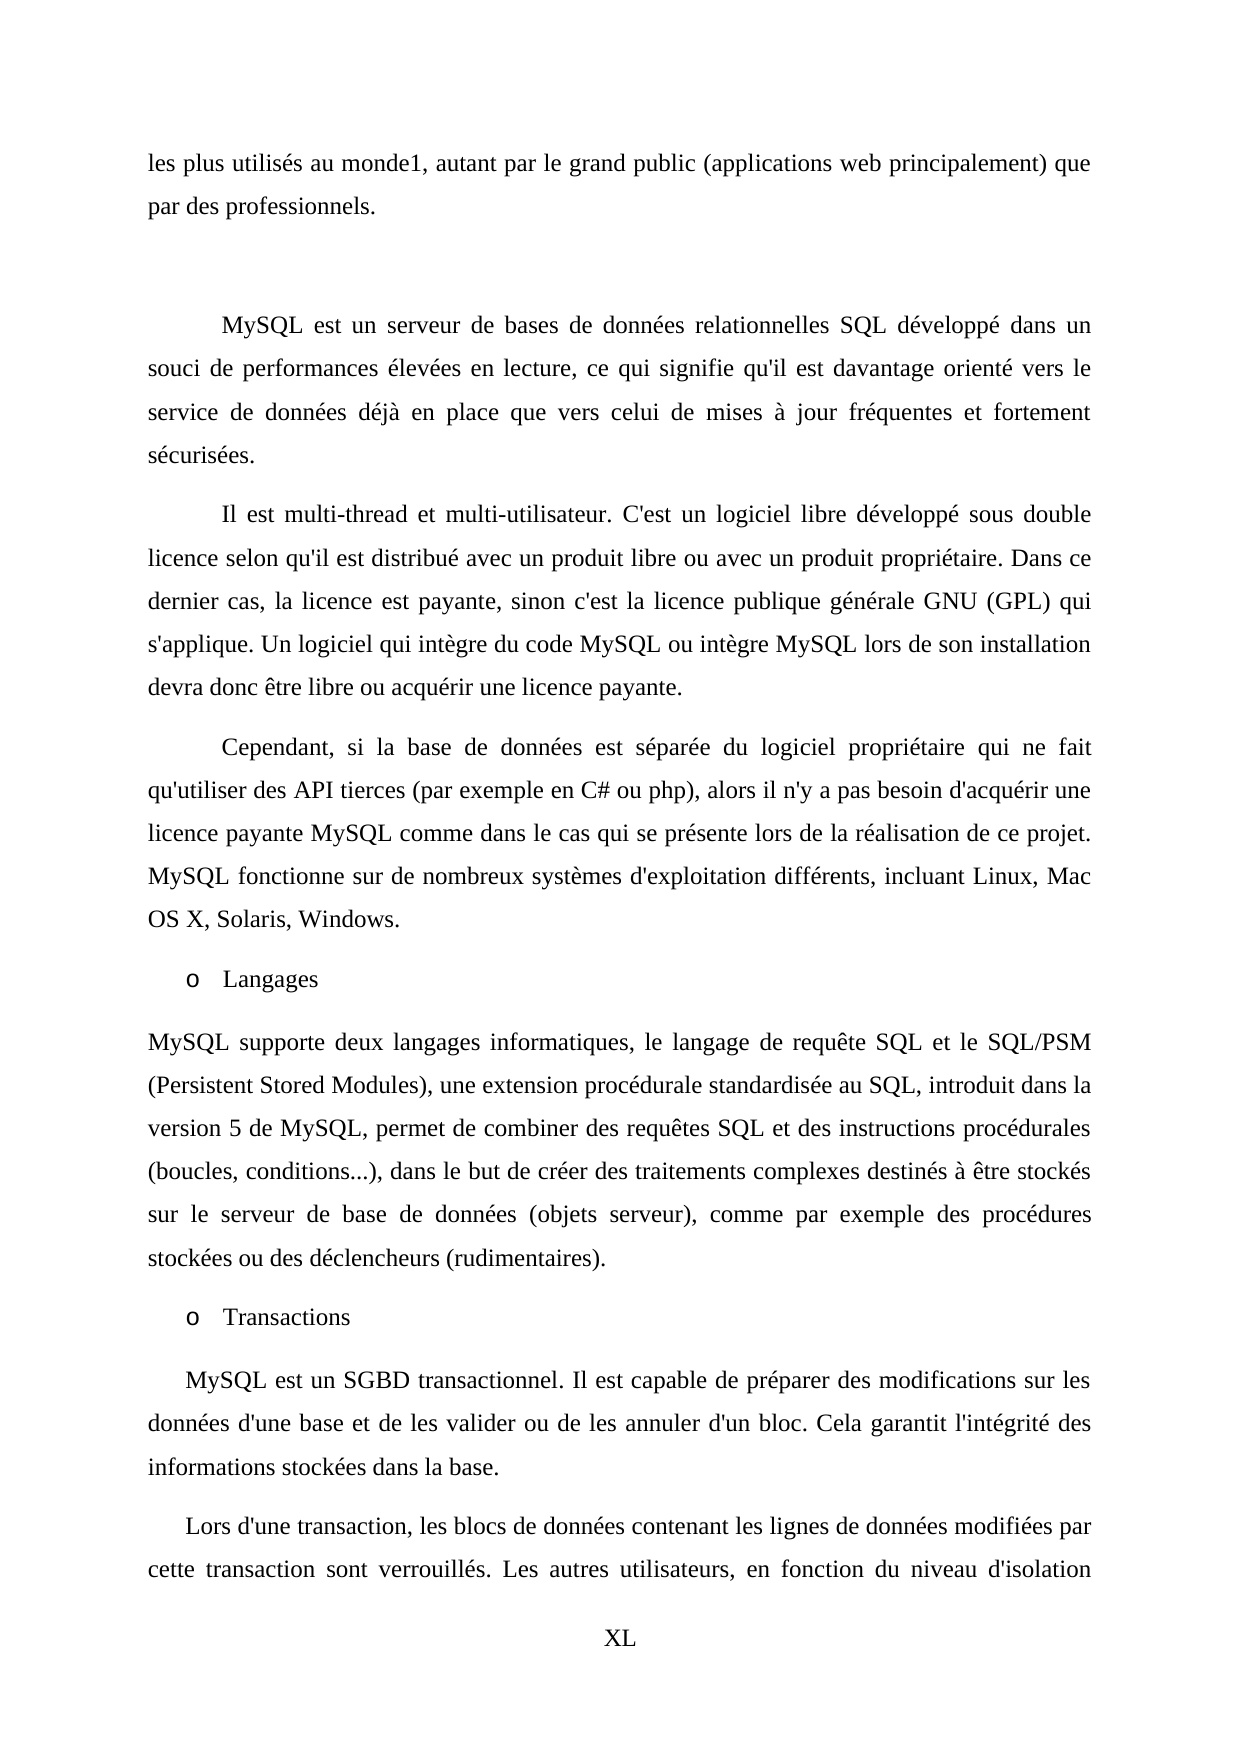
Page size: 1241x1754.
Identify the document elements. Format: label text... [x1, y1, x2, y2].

text Cependant, si la base de données est séparée du logiciel propriétaire qui ne fait qu'utiliser des API tierces (par exemple en C# ou php), alors il n'y a pas besoin d'acquérir une licence payante MySQL comme dans le cas qui se présente lors de la réalisation de ce projet. MySQL fonctionne sur de nombreux systèmes d'exploitation différents, incluant Linux, Mac OS X, Solaris, Windows. [148, 732, 1092, 933]
text Il est multi-thread et multi-utilisateur. C'est un logiciel libre développé sous double licence selon qu'il est distribué avec un produit libre ou avec un produit propriétaire. Dans ce dernier cas, la licence est payante, sinon c'est la licence publique générale GNU (GPL) qui s'applique. Un logiciel qui intègre du code MySQL ou intègre MySQL lors de son installation devra donc être libre ou acquérir une licence payante. [148, 499, 1092, 701]
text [148, 148, 1092, 219]
text MySQL supporte deux langages informatiques, le langage de requête SQL et le SQL/PSM (Persistent Stored Modules), une extension procédurale standardisée au SQL, introduit dans la version 5 de MySQL, permet de combiner des requêtes SQL et des instructions procédurales (boucles, conditions...), dans le but de créer des traitements complexes destinés à être stockés sur le serveur de base de données (objets serveur), comme par exemple des procédures stockées ou des déclencheurs (rudimentaires). [148, 1027, 1092, 1271]
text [148, 1511, 1092, 1583]
text MySQL est un serveur de bases de données relationnelles SQL développé dans un souci de performances élevées en lecture, ce qui signifie qu'il est davantage orienté vers le service de données déjà en place que vers celui de mises à jour fréquentes et fortement sécurisées. [148, 310, 1092, 468]
list Transactions [185, 1302, 1092, 1333]
list Langages [185, 964, 1092, 995]
text MySQL est un SGBD transactionnel. Il est capable de préparer des modifications sur les données d'une base et de les valider ou de les annuler d'un bloc. Cela garantit l'intégrité des informations stockées dans la base. [148, 1365, 1092, 1480]
